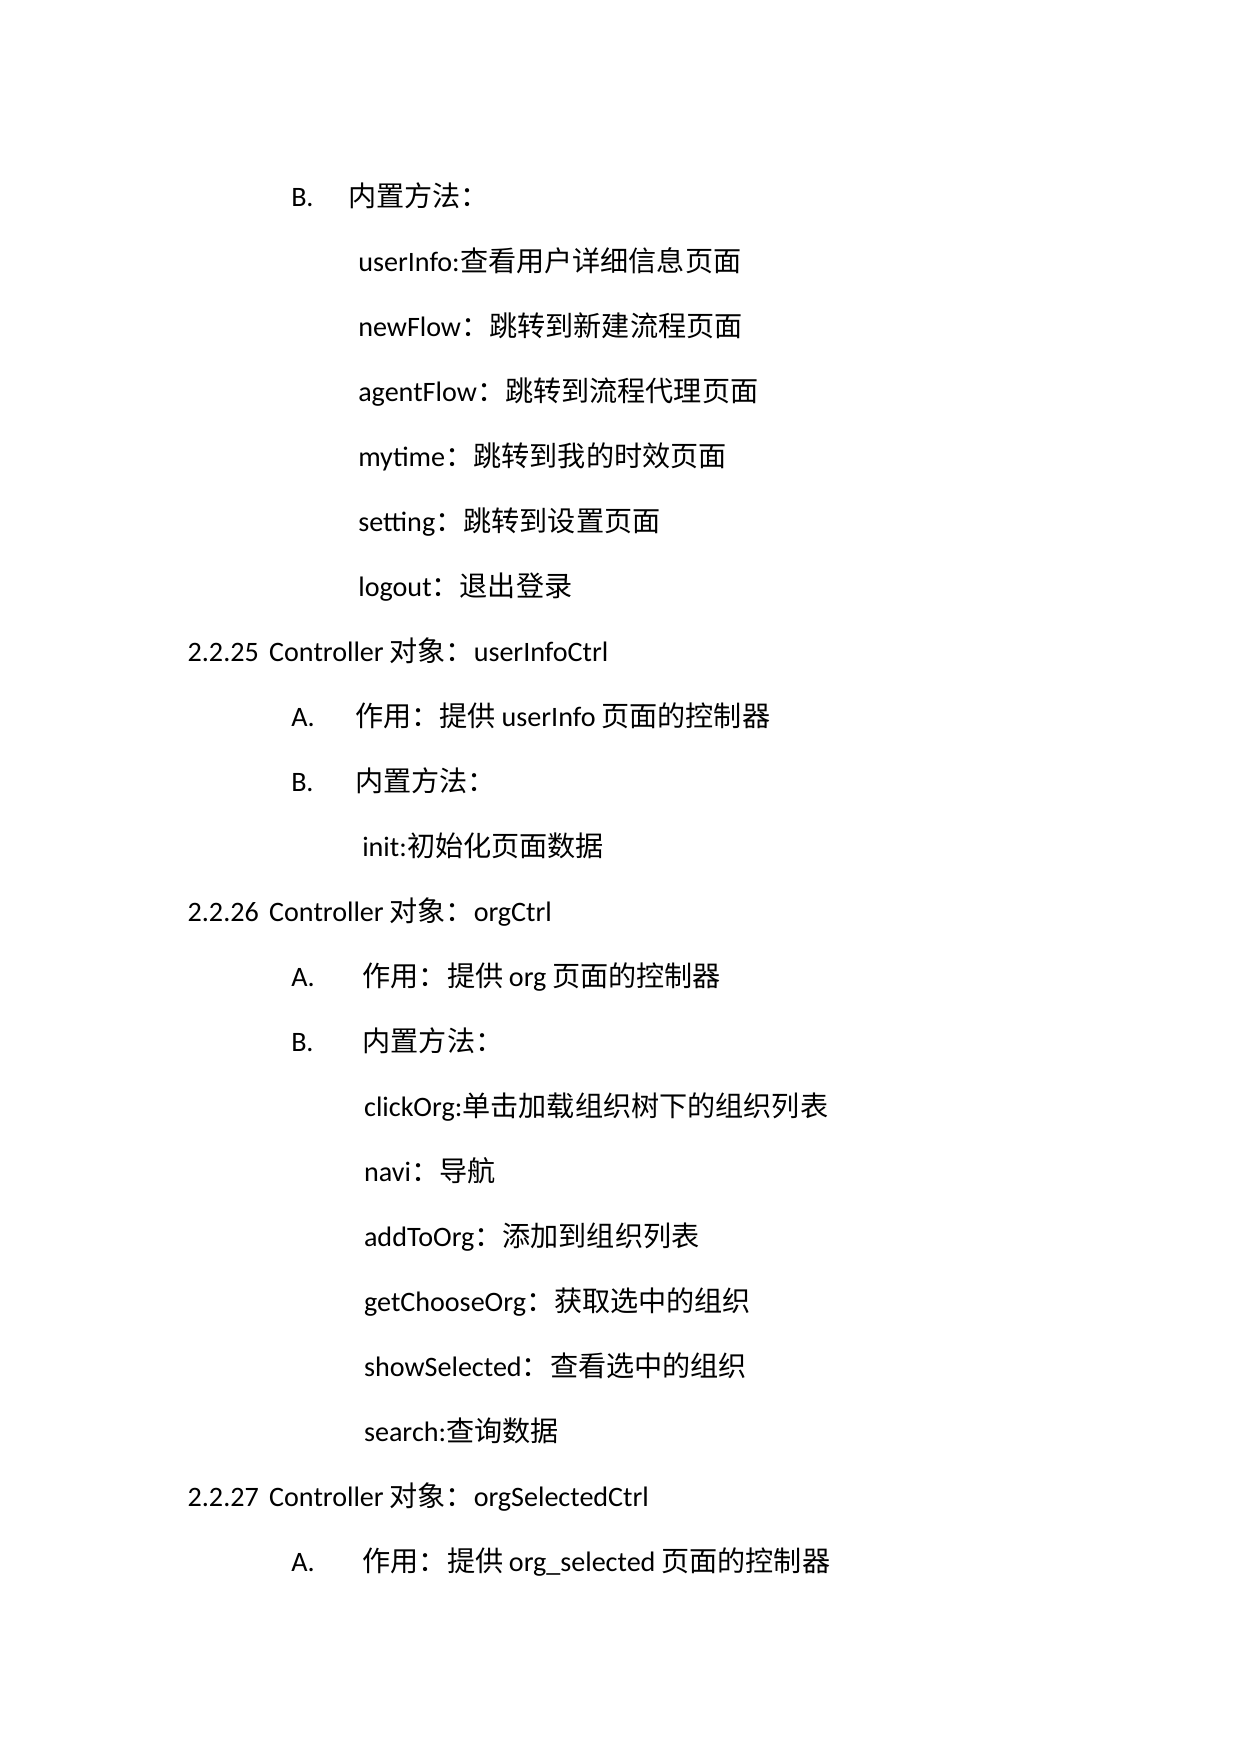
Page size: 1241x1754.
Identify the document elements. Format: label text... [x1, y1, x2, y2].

list mytime：跳转到我的时效页面 [358, 422, 1053, 487]
list Controller对象：orgCtrl [187, 877, 1053, 942]
list 内置方法： [291, 1007, 1053, 1072]
list 内置方法： [291, 747, 1053, 812]
list Controller对象：orgSelectedCtrl [187, 1462, 1053, 1527]
list navi：导航 [364, 1137, 1053, 1202]
list showSelected：查看选中的组织 [364, 1332, 1053, 1397]
list newFlow：跳转到新建流程页面 [358, 292, 1053, 357]
list agentFlow：跳转到流程代理页面 [358, 357, 1053, 422]
list userInfo:查看用户详细信息页面 [358, 227, 1053, 292]
list 作用：提供org_selected页面的控制器 [291, 1527, 1053, 1592]
list Controller对象：userInfoCtrl [187, 617, 1053, 682]
list search:查询数据 [364, 1397, 1053, 1462]
list clickOrg:单击加载组织树下的组织列表 [364, 1072, 1053, 1137]
list logout：退出登录 [358, 552, 1053, 617]
list 作用：提供userInfo页面的控制器 [291, 682, 1053, 747]
list addToOrg：添加到组织列表 [364, 1202, 1053, 1267]
list 作用：提供org页面的控制器 [291, 942, 1053, 1007]
list init:初始化页面数据 [358, 812, 1053, 877]
list 内置方法： [291, 162, 1053, 227]
list setting：跳转到设置页面 [358, 487, 1053, 552]
list getChooseOrg：获取选中的组织 [364, 1267, 1053, 1332]
